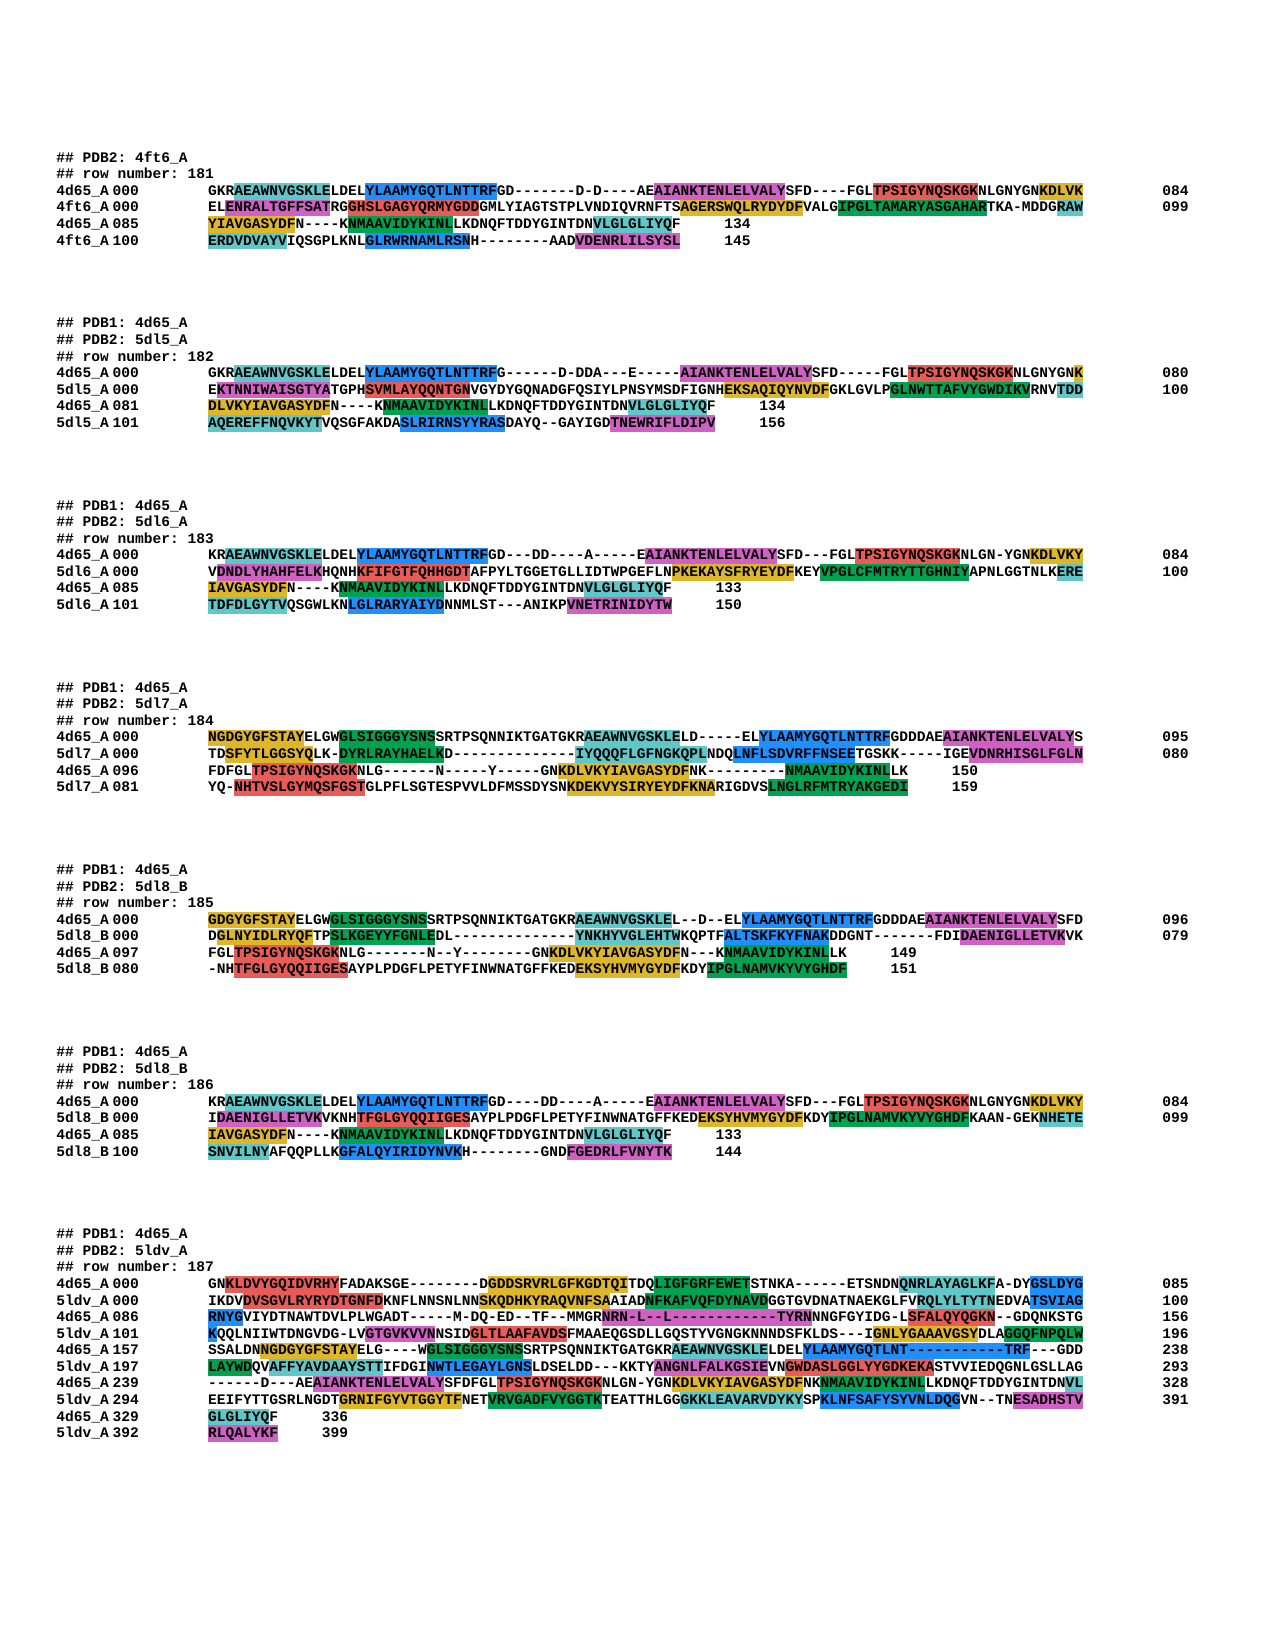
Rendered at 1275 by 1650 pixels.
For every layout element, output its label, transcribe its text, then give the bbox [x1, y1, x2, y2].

text ## row number: 184 [56, 713, 1256, 730]
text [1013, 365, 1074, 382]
text ## row number: 183 [56, 531, 1256, 547]
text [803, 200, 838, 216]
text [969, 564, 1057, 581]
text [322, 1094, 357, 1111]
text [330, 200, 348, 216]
text ## PDB2: 5dl8_B [56, 1061, 1256, 1077]
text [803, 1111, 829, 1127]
text ## PDB1: 4d65_A [56, 862, 1256, 879]
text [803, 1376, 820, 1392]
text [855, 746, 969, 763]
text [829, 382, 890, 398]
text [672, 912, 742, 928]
text 5dl7_A 081 YQ-NHTVSLGYMQSFGSTGLPFLSGTESPVVLDFMSSDYSNKDEKVYSIRYEYDFKNARIGDVSLNGLRFMTRYAKGEDI 159 [908, 779, 1256, 796]
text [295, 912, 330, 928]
text 4d65_A 081 DLVKYIAVGASYDFN----KNMAAVIDYKINLLKDNQFTDDYGINTDNVLGLGLIYQF 134 [56, 398, 1256, 415]
text 4d65_A 329 GLGLIYQF 336 [56, 1409, 208, 1425]
text 5dl8_B 000 DGLNYIDLRYQFTPSLKGEYYFGNLEDL--------------YNKHYVGLEHTWKQPTFALTSKFKYFNAKDDGNT-------FDIDAENIGLLETVKVK 079 [56, 928, 1256, 945]
text 5dl8_B 080 -NHTFGLGYQQIIGESAYPLPDGFLPETYFINWNATGFFKEDEKSYHVMYGYDFKDYIPGLNAMVKYVYGHDF 151 [847, 962, 1256, 978]
text 5dl8_B 100 SNVILNYAFQQPLLKGFALQYIRIDYNVKH--------GNDFGEDRLFVNYTK 144 [672, 1144, 1256, 1160]
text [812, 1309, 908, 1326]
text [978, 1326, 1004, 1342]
text 4d65_A 329 GLGLIYQF 336 [269, 1409, 1256, 1425]
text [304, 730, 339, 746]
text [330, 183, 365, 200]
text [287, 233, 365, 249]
text ## PDB2: 5ldv_A [56, 1243, 1256, 1260]
text 4d65_A 085 IAVGASYDFN----KNMAAVIDYKINLLKDNQFTDDYGINTDNVLGLGLIYQF 133 [663, 581, 1256, 597]
text 4d65_A 096 FDFGLTPSIGYNQSKGKNLG------N-----Y-----GNKDLVKYIAVGASYDFNK---------NMAAVIDYKINLLK 150 [890, 763, 1256, 779]
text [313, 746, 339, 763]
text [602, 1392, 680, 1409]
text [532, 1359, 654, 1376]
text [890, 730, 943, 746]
text ## PDB2: 4ft6_A [56, 150, 1256, 167]
text ## PDB1: 4d65_A [56, 316, 1256, 332]
text ## PDB1: 4d65_A [56, 1044, 1256, 1061]
text ## row number: 182 [56, 349, 1256, 365]
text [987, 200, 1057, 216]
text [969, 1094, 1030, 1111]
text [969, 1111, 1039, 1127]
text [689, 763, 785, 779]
text 4d65_A 085 IAVGASYDFN----KNMAAVIDYKINLLKDNQFTDDYGINTDNVLGLGLIYQF 133 [663, 1127, 1256, 1144]
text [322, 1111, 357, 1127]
text ## PDB1: 4d65_A [56, 1227, 1256, 1243]
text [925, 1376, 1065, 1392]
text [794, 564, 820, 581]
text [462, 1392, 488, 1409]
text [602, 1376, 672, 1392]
text 4d65_A 157 SSALDNNGDGYGFSTAYELG----WGLSIGGGYSNSSRTPSQNNIKTGATGKRAEAWNVGSKLELDELYLAAMYGQTLNT-----------TRF---GDD 238 [56, 1342, 1256, 1359]
text 4ft6_A 100 ERDVDVAYVIQSGPLKNLGLRWRNAMLRSNH--------AADVDENRLILSYSL 145 [680, 233, 1256, 249]
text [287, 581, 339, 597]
text ## PDB2: 5dl6_A [56, 514, 1256, 531]
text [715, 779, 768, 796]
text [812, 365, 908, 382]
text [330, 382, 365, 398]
text 5ldv_A 392 RLQALYKF 399 [56, 1425, 208, 1442]
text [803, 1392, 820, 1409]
text ## row number: 185 [56, 895, 1256, 912]
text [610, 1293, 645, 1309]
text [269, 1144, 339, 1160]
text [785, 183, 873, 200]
text ## PDB2: 5dl7_A [56, 697, 1256, 713]
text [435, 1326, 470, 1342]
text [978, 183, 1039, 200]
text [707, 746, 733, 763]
text 5ldv_A 392 RLQALYKF 399 [278, 1425, 1256, 1442]
text ## row number: 181 [56, 167, 1256, 183]
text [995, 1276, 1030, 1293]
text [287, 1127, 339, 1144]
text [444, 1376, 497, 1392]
text 4d65_A 000 KRAEAWNVGSKLELDELYLAAMYGQTLNTTRFGD---DD----A-----EAIANKTENLELVALYSFD---FGLTPSIGYNQSKGKNLGN-YGNKDLVKY 084 [56, 547, 1256, 564]
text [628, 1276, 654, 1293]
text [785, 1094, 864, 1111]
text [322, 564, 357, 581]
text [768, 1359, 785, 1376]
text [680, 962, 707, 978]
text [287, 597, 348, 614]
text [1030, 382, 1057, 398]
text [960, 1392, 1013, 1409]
text 5dl5_A 101 AQEREFFNQVKYTVQSGFAKDASLRIRNSYYRASDAYQ--GAYIGDTNEWRIFLDIPV 156 [715, 415, 1256, 432]
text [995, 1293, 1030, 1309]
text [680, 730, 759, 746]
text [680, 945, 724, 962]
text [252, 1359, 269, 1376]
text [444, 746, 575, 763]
text ## PDB1: 4d65_A [56, 680, 1256, 697]
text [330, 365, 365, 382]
text 4d65_A 097 FGLTPSIGYNQSKGKNLG-------N--Y--------GNKDLVKYIAVGASYDFN---KNMAAVIDYKINLLK 149 [829, 945, 1256, 962]
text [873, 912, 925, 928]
text ## row number: 187 [56, 1260, 1256, 1276]
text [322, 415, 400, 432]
text ## PDB2: 5dl8_B [56, 879, 1256, 895]
text ## row number: 186 [56, 1077, 1256, 1094]
text ## PDB1: 4d65_A [56, 498, 1256, 514]
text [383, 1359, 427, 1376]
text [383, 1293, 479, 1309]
text 4d65_A 085 YIAVGASYDFN----KNMAAVIDYKINLLKDNQFTDDYGINTDNVLGLGLIYQF 134 [672, 216, 1256, 233]
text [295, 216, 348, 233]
text ## PDB2: 5dl5_A [56, 332, 1256, 349]
text 5dl6_A 101 TDFDLGYTVQSGWLKNLGLRARYAIYDNNMLST---ANIKPVNETRINIDYTW 150 [672, 597, 1256, 614]
